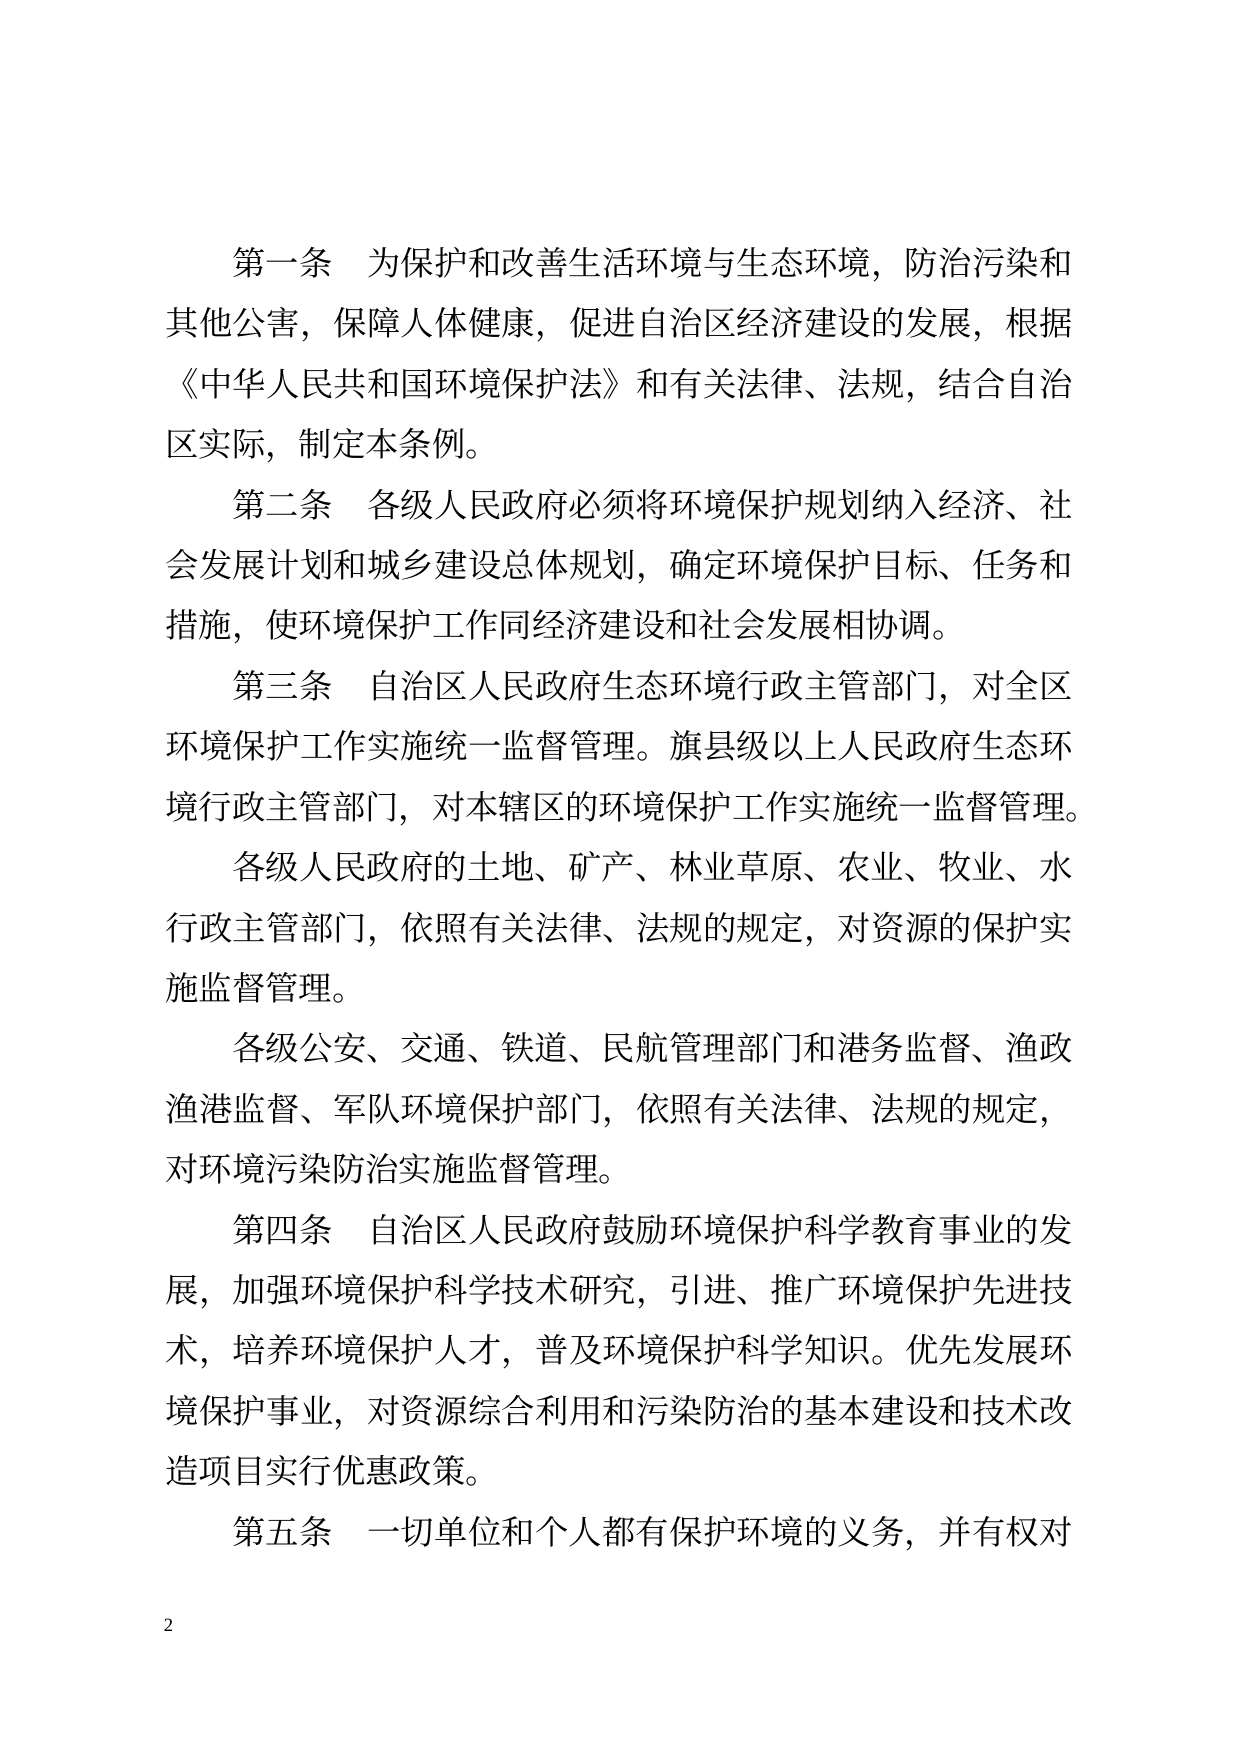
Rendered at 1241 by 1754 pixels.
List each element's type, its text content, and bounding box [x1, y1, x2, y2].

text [165, 1493, 1075, 1554]
text 第二条 各级人民政府必须将环境保护规划纳入经济、社会发展计划和城乡建设总体规划，确定环境保护目标、任务和措施，使环境保护工作同经济建设和社会发展相协调。 [165, 466, 1075, 647]
text 第三条 自治区人民政府生态环境行政主管部门，对全区环境保护工作实施统一监督管理。旗县级以上人民政府生态环境行政主管部门，对本辖区的环境保护工作实施统一监督管理。 [165, 647, 1075, 829]
text 第一条 为保护和改善生活环境与生态环境，防治污染和其他公害，保障人体健康，促进自治区经济建设的发展，根据《中华人民共和国环境保护法》和有关法律、法规，结合自治区实际，制定本条例。 [165, 224, 1075, 466]
text 各级人民政府的土地、矿产、林业草原、农业、牧业、水行政主管部门，依照有关法律、法规的规定，对资源的保护实施监督管理。 [165, 829, 1075, 1010]
text 各级公安、交通、铁道、民航管理部门和港务监督、渔政渔港监督、军队环境保护部门，依照有关法律、法规的规定，对环境污染防治实施监督管理。 [165, 1010, 1075, 1191]
text 第四条 自治区人民政府鼓励环境保护科学教育事业的发展，加强环境保护科学技术研究，引进、推广环境保护先进技术，培养环境保护人才，普及环境保护科学知识。优先发展环境保护事业，对资源综合利用和污染防治的基本建设和技术改造项目实行优惠政策。 [165, 1191, 1075, 1493]
